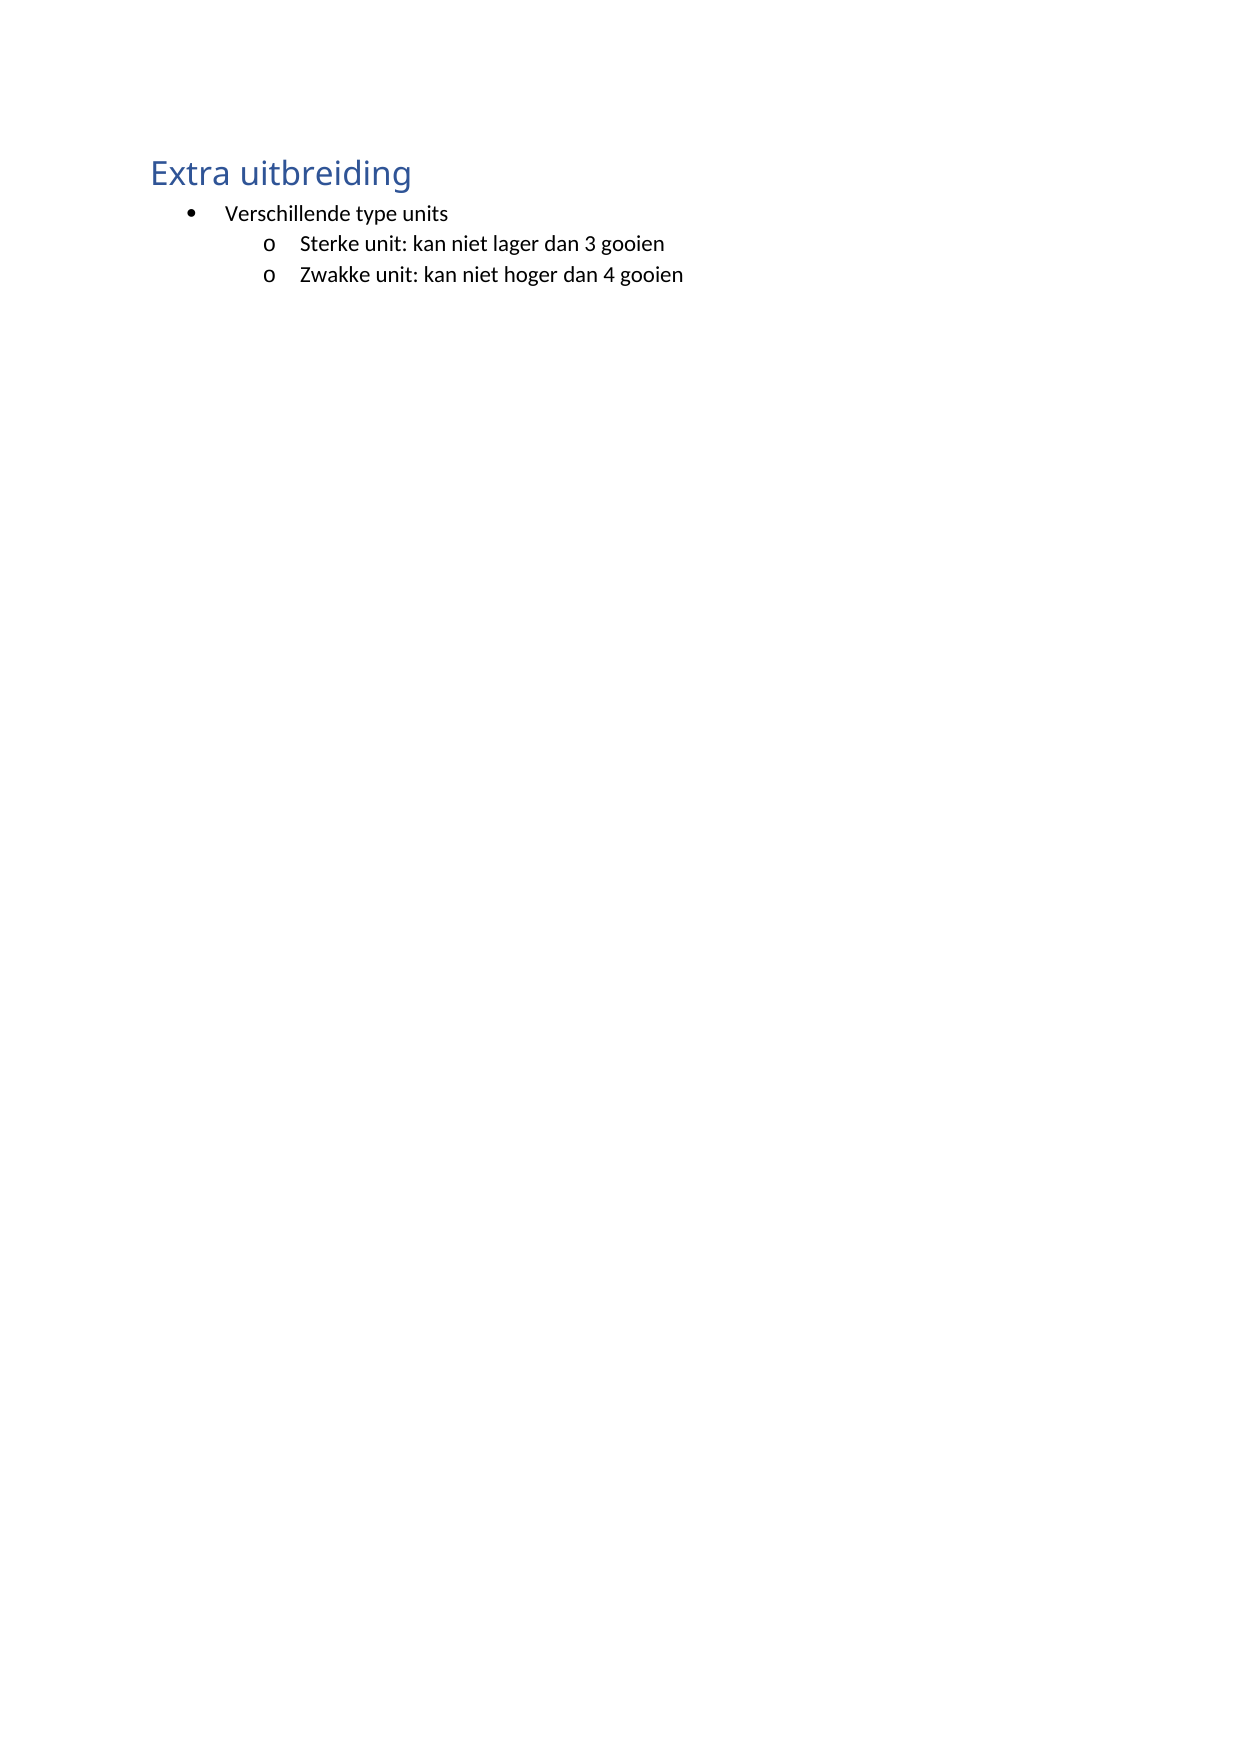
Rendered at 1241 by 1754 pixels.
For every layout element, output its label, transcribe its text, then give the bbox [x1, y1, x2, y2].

list Sterke unit: kan niet lager dan 3 gooien [262, 229, 1090, 258]
subtitle Extra uitbreiding [150, 150, 1090, 195]
list Zwakke unit: kan niet hoger dan 4 gooien [262, 261, 1090, 290]
list Verschillende type units [187, 199, 1090, 227]
